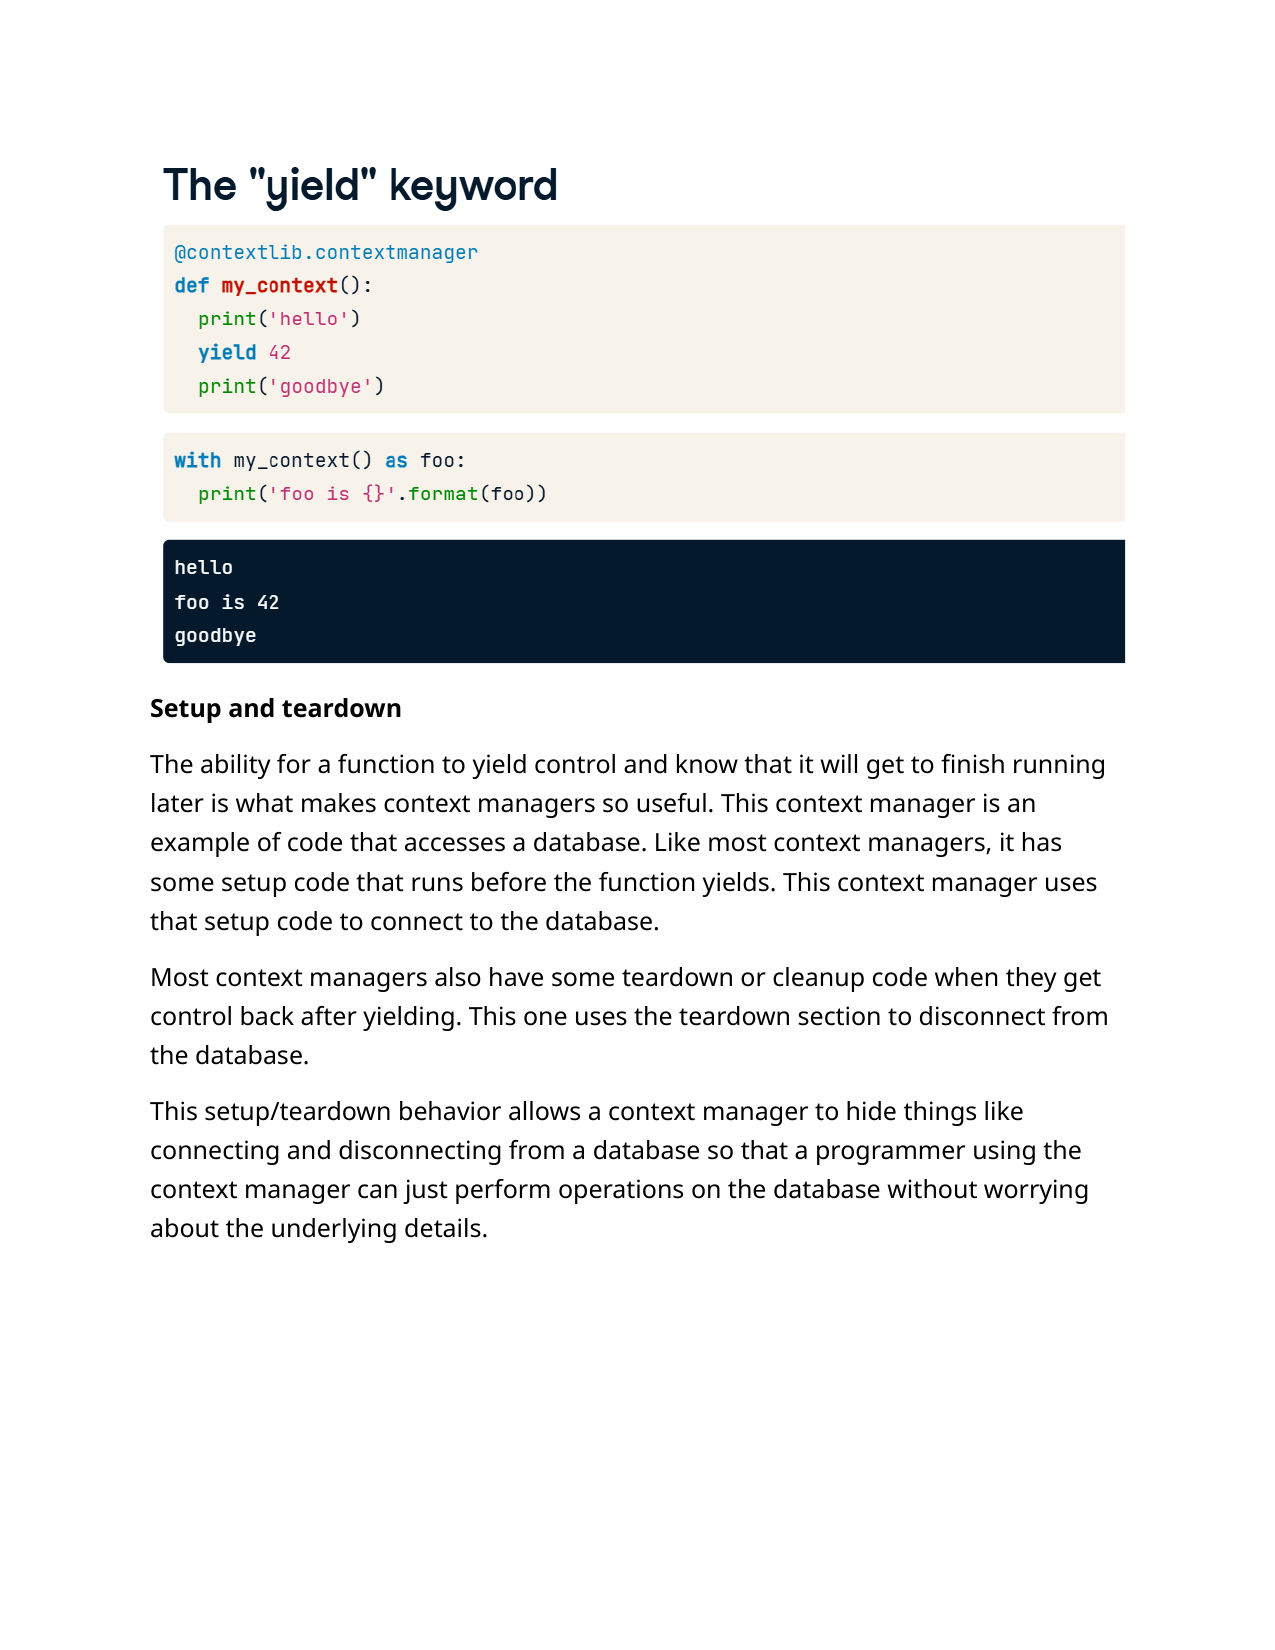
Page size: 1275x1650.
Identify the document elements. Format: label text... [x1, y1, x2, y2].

text This setup/teardown behavior allows a context manager to hide things like connecting and disconnecting from a database so that a programmer using the context manager can just perform operations on the database without worrying about the underlying details. [150, 1093, 1125, 1245]
text Setup and teardown [150, 691, 1125, 725]
text The ability for a function to yield control and know that it will get to finish running later is what makes context managers so useful. This context manager is an example of code that accesses a database. Like most context managers, it has some setup code that runs before the function yields. This context manager uses that setup code to connect to the database. [150, 747, 1125, 937]
text Most context managers also have some teardown or cleanup code when they get control back after yielding. This one uses the teardown section to disconnect from the database. [150, 959, 1125, 1072]
picture [150, 150, 1125, 670]
